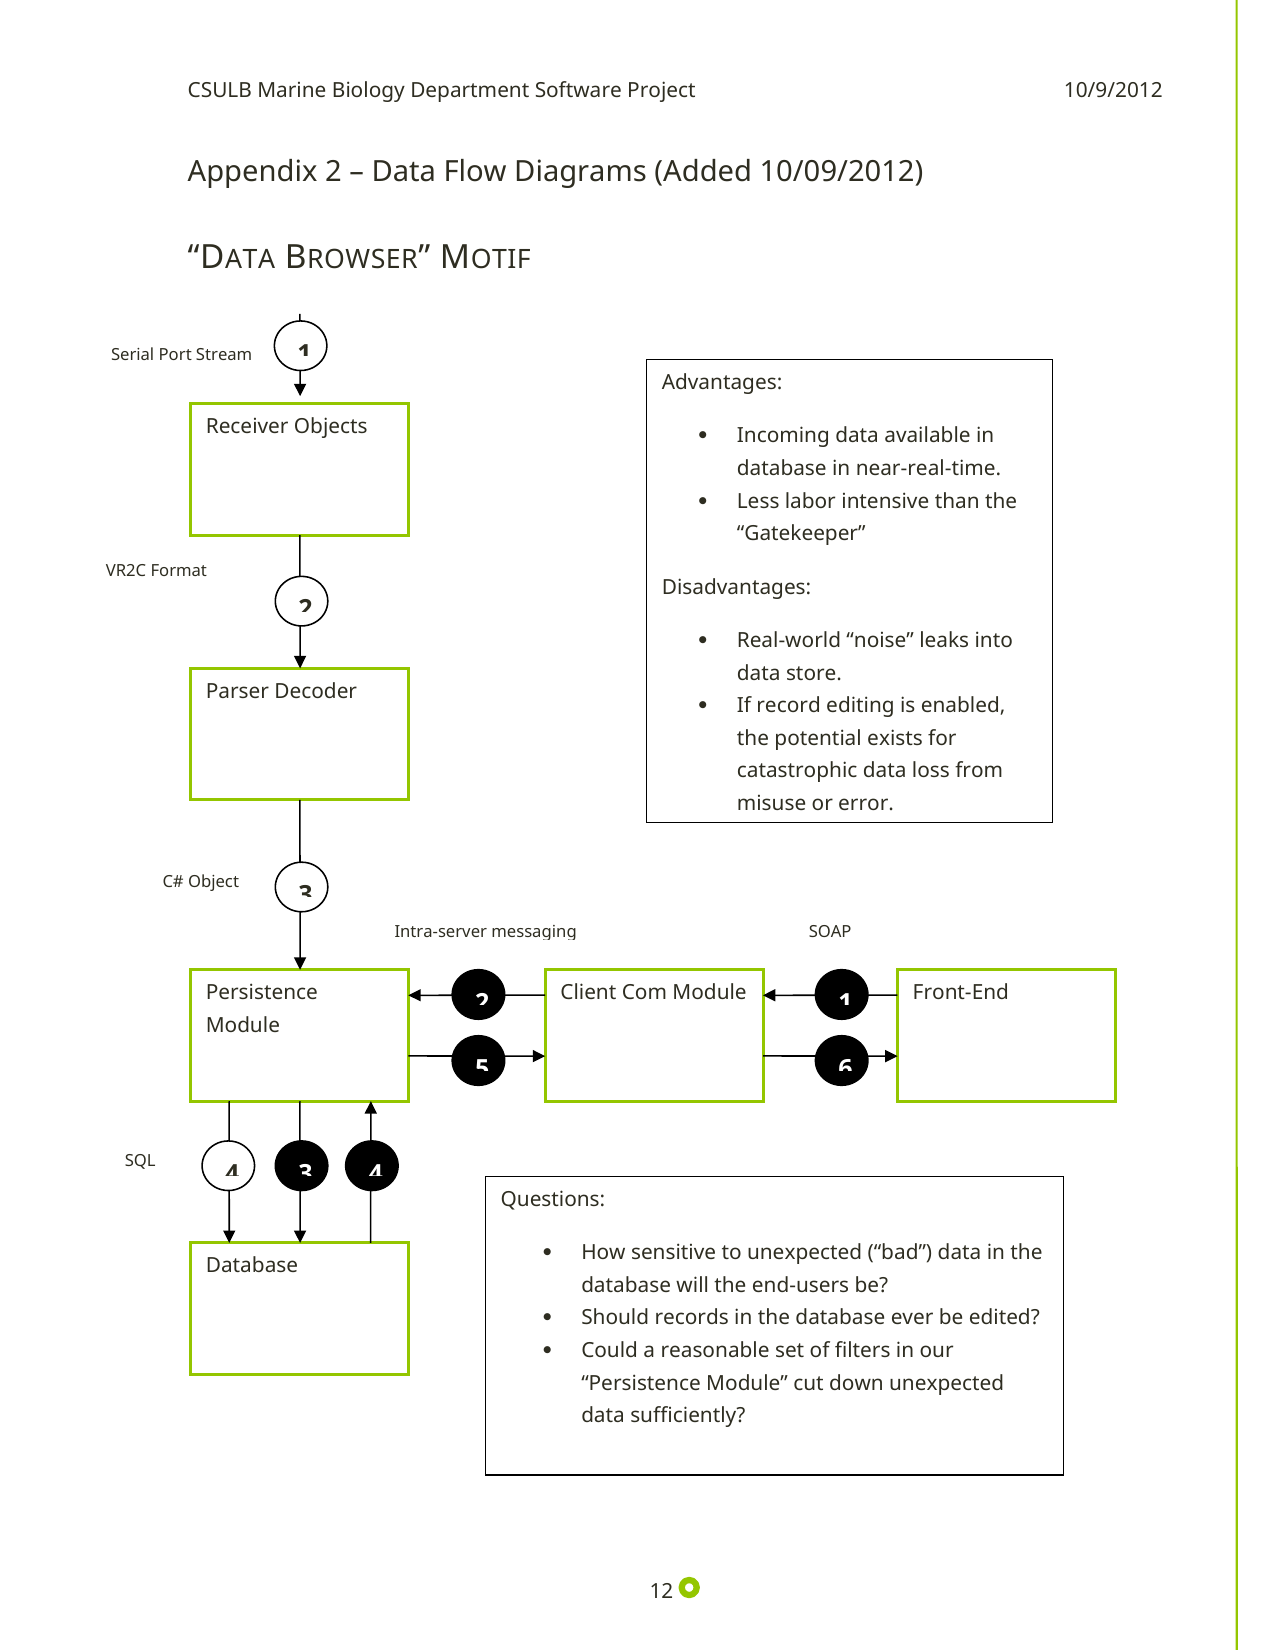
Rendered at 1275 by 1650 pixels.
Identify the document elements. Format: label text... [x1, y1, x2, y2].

subtitle “Data Browser” Motif [187, 233, 1087, 278]
subtitle 2Data Flow Diagrams9 [187, 150, 1087, 190]
